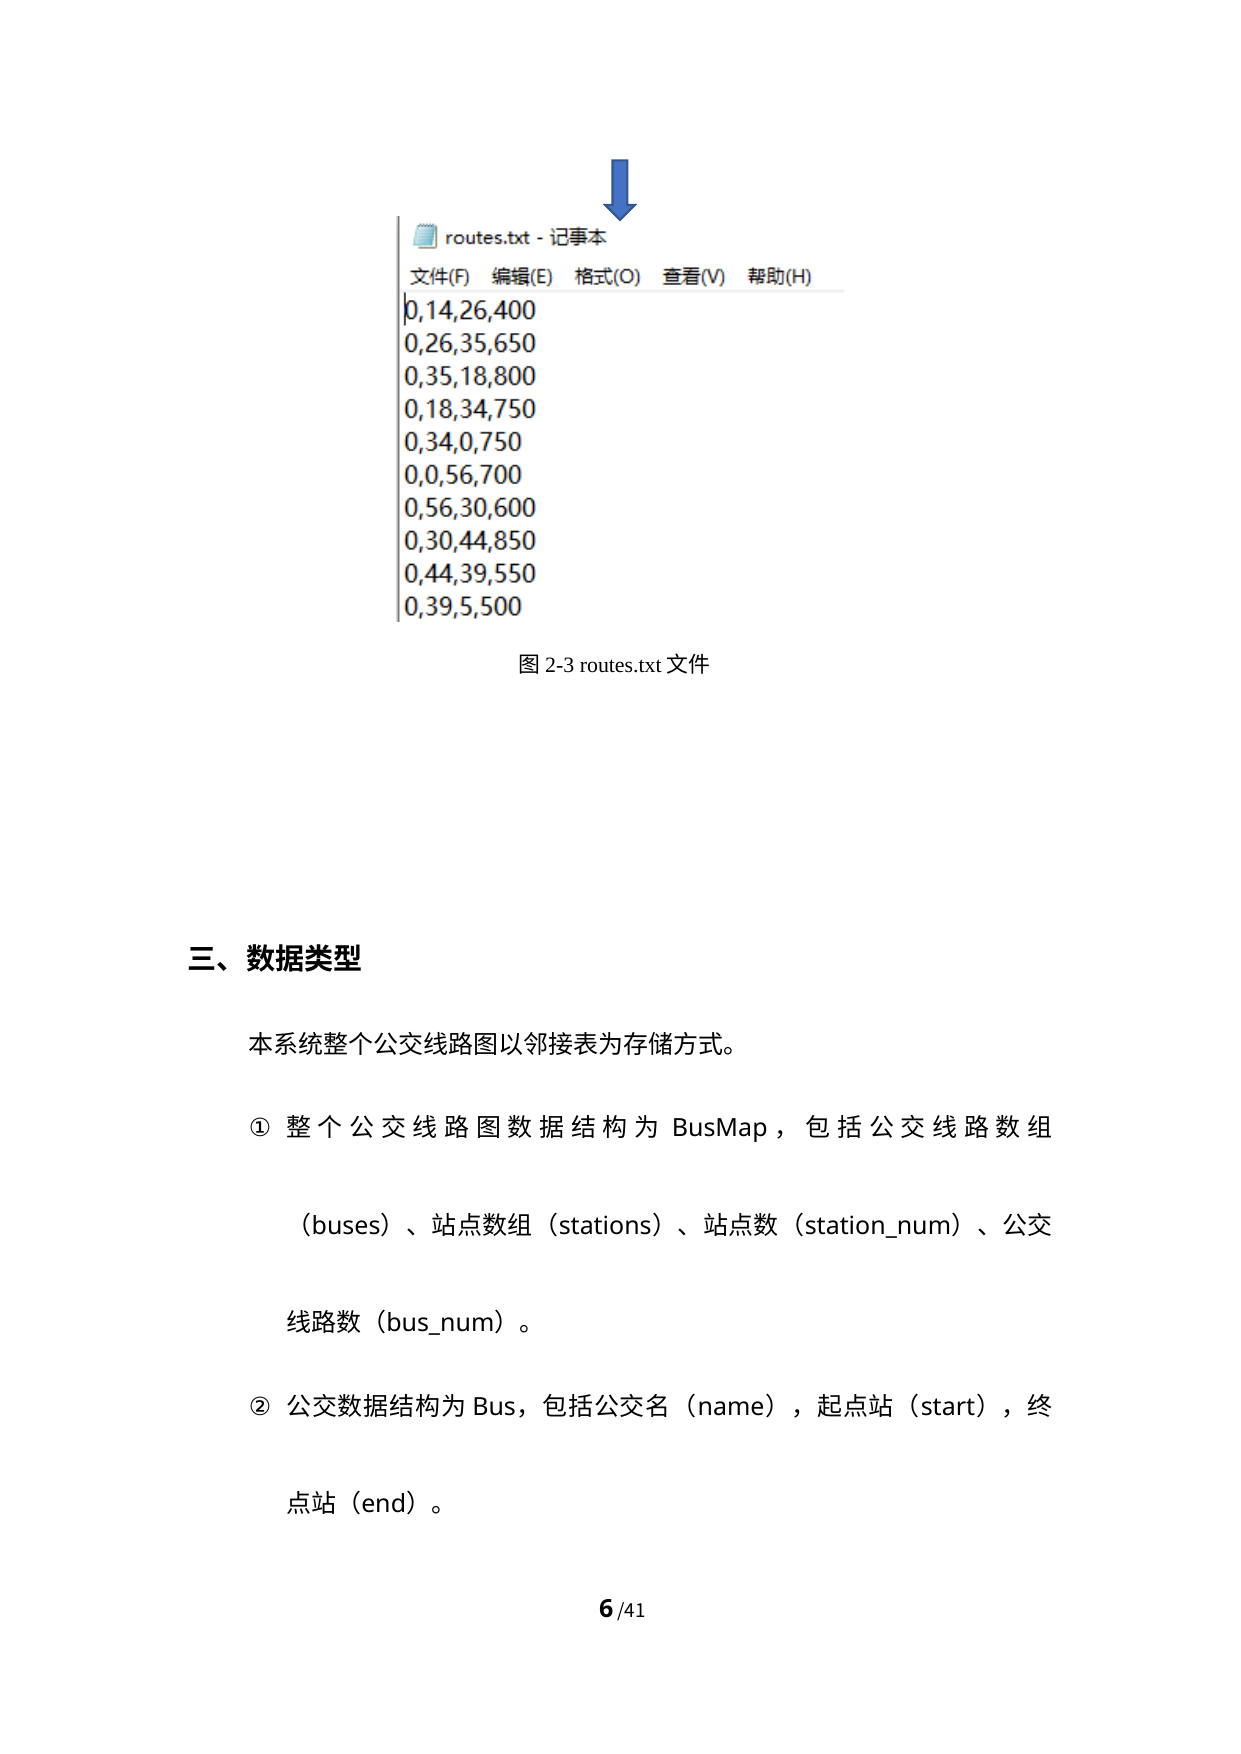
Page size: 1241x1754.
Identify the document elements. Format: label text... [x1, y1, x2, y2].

text 三、数据类型 [187, 924, 1053, 989]
list 公交数据结构为Bus，包括公交名（name），起点站（start），终点站（end）。 [248, 1372, 1053, 1534]
text 本系统整个公交线路图以邻接表为存储方式。 [187, 1010, 1053, 1075]
list 整个公交线路图数据结构为BusMap，包括公交线路数组（buses）、站点数组（stations）、站点数（station_num）、公交线路数（bus_num）。 [248, 1093, 1053, 1353]
picture [396, 216, 845, 622]
